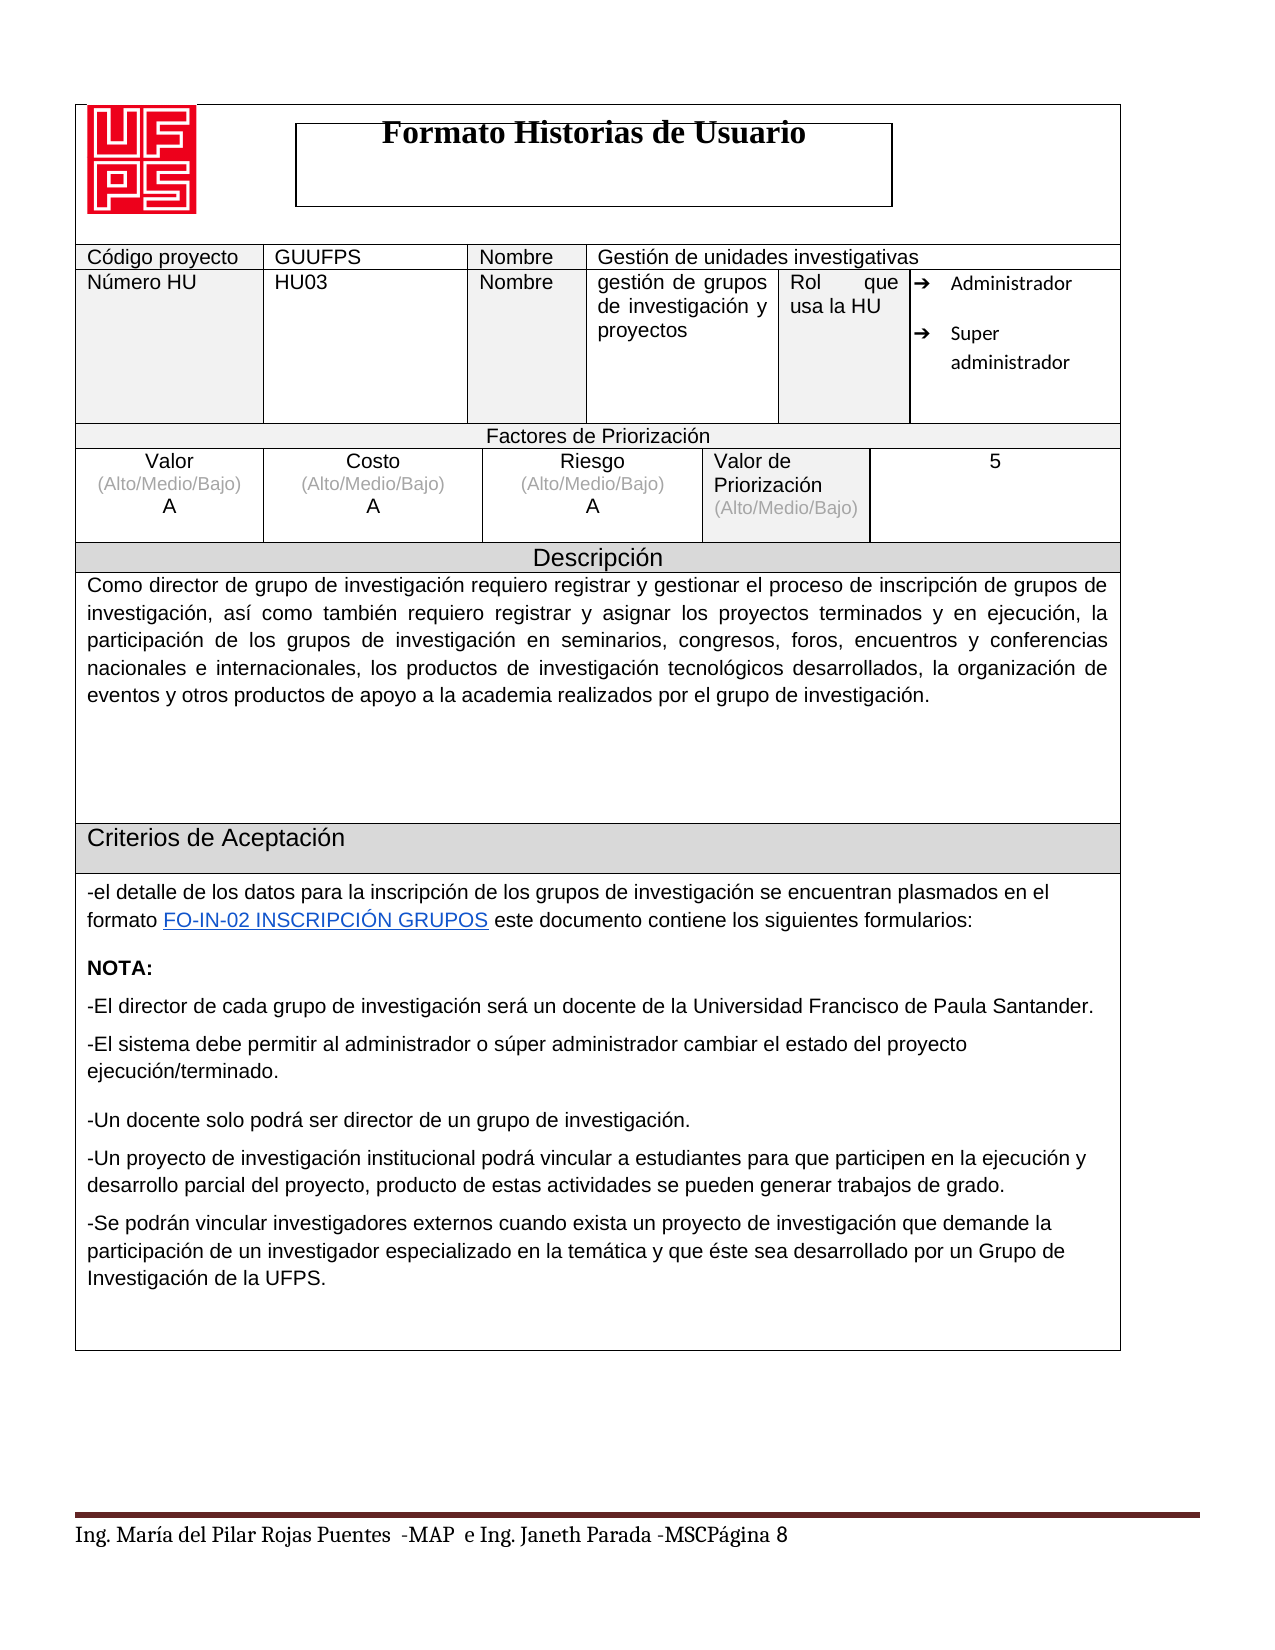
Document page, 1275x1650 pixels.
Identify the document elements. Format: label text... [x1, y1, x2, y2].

table_cell Valor (Alto/Medio/Bajo) A [76, 449, 263, 542]
table_cell Nombre [468, 270, 586, 423]
table_cell GUUFPS [264, 245, 467, 269]
table_cell Nombre [468, 245, 586, 269]
table_cell Descripción [76, 543, 1120, 572]
table_cell Rol que usa la HU [779, 270, 909, 423]
picture [86, 104, 197, 215]
table_cell Factores de Priorización [76, 424, 1120, 448]
table_cell Valor de Priorización (Alto/Medio/Bajo) [703, 449, 869, 542]
table_header [76, 105, 1120, 244]
table_cell Como director de grupo de investigación requiero registrar y gestionar el proceso de inscripción de grupos de investigación, así como también requiero registrar y asignar los proyectos terminados y en ejecución, la participación de los grupos de investigación en seminarios, congresos, foros, encuentros y conferencias nacionales e internacionales, los productos de investigación tecnológicos desarrollados, la organización de eventos y otros productos de apoyo a la academia realizados por el grupo de investigación. [76, 573, 1120, 822]
table_cell gestión de grupos de investigación y proyectos [587, 270, 778, 423]
table_cell Número HU [76, 270, 263, 423]
table_cell HU03 [264, 270, 467, 423]
table_cell Riesgo (Alto/Medio/Bajo) A [483, 449, 702, 542]
table_cell Administrador Super administrador [911, 270, 1120, 423]
table_cell Criterios de Aceptación [76, 824, 1120, 873]
table_cell Costo (Alto/Medio/Bajo) A [264, 449, 482, 542]
table_cell Gestión de unidades investigativas [587, 245, 1120, 269]
table_cell Código proyecto [76, 245, 263, 269]
table_cell 5 [871, 449, 1120, 542]
table_cell -el detalle de los datos para la inscripción de los grupos de investigación se encuentran plasmados en el formato FO-IN-02 INSCRIPCIÓN GRUPOS este documento contiene los siguientes formularios: NOTA: -El director de cada grupo de investigación será un docente de la Universidad Francisco de Paula Santander. -El sistema debe permitir al administrador o súper administrador cambiar el estado del proyecto ejecución/terminado. -Un docente solo podrá ser director de un grupo de investigación. -Un proyecto de investigación institucional podrá vincular a estudiantes para que participen en la ejecución y desarrollo parcial del proyecto, producto de estas actividades se pueden generar trabajos de grado. -Se podrán vincular investigadores externos cuando exista un proyecto de investigación que demande la participación de un investigador especializado en la temática y que éste sea desarrollado por un Grupo de Investigación de la UFPS. [76, 874, 1120, 1350]
